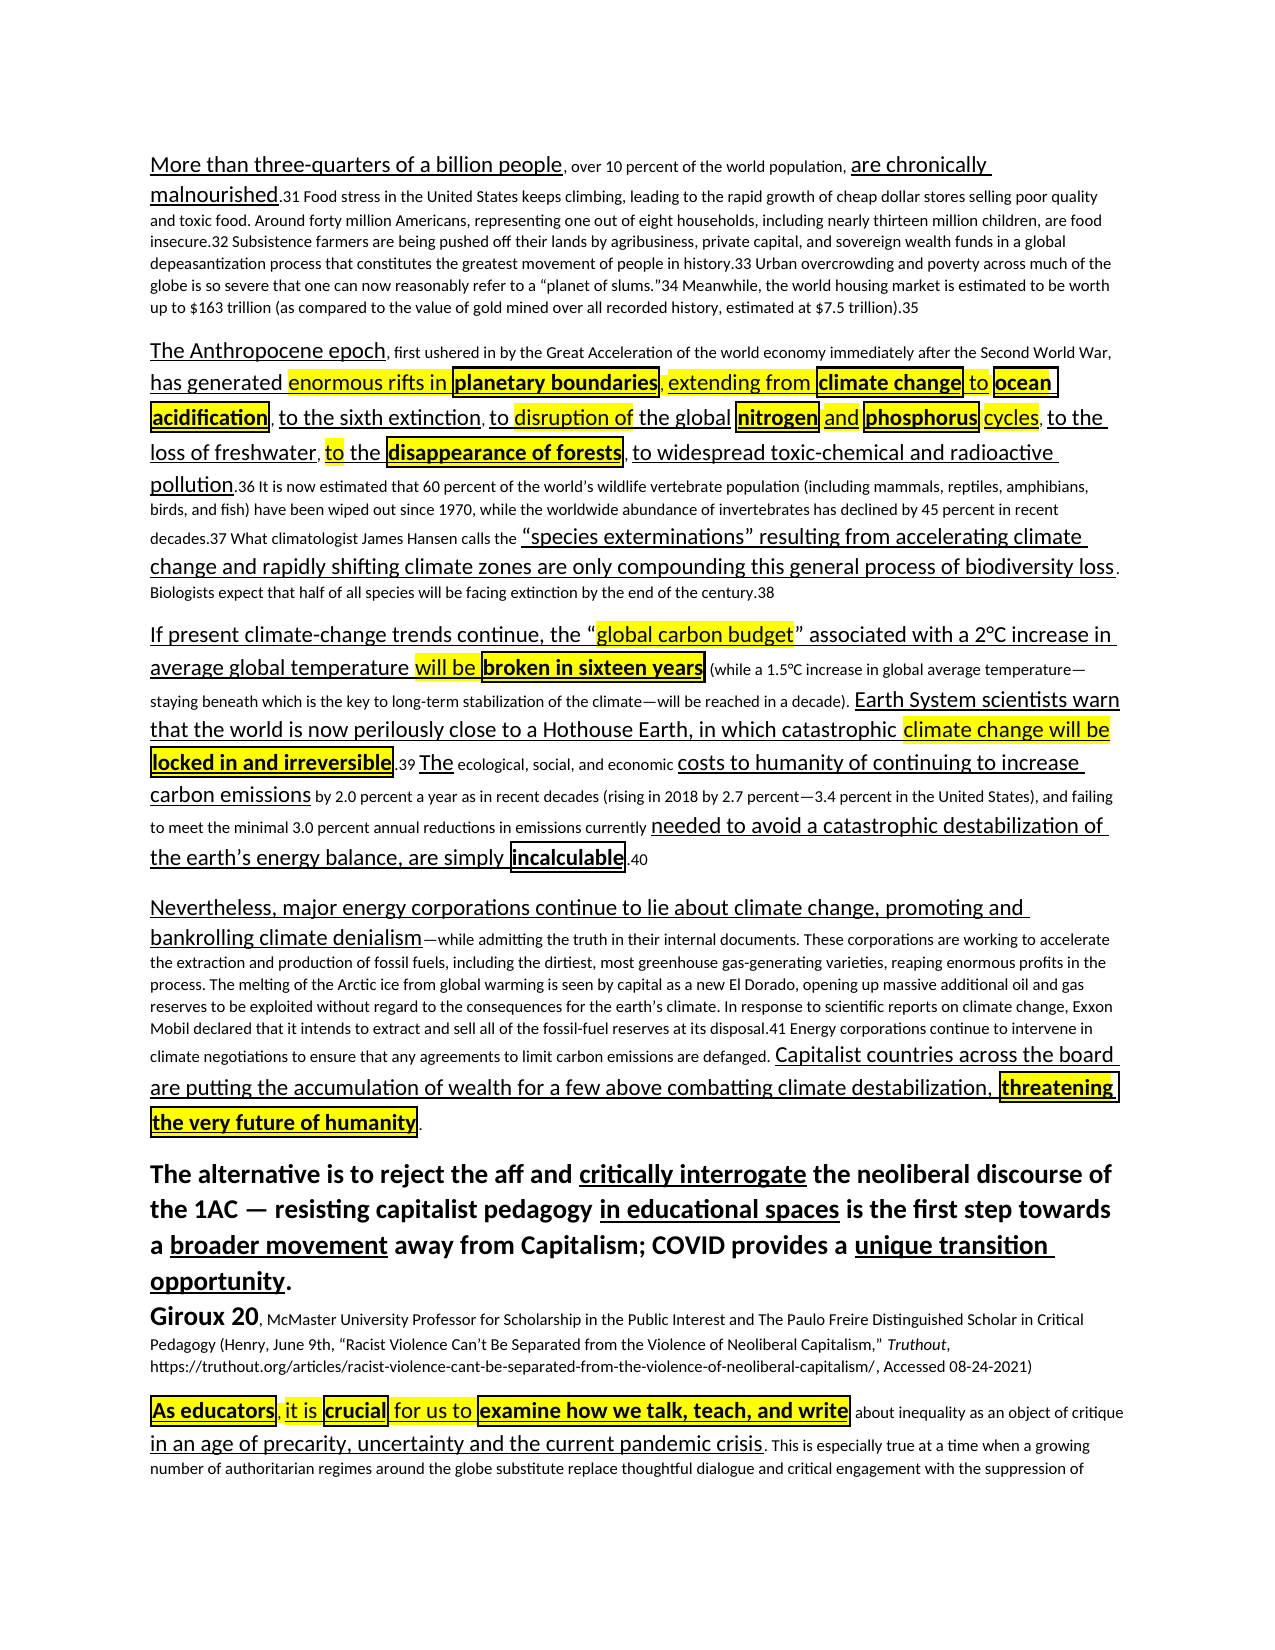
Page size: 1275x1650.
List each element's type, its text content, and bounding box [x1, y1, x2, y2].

text Giroux 20, McMaster University Professor for Scholarship in the Public Interest and The Paulo Freire Distinguished Scholar in Critical Pedagogy (Henry, June 9th, “Racist Violence Can’t Be Separated from the Violence of Neoliberal Capitalism,” Truthout, https://truthout.org/articles/racist-violence-cant-be-separated-from-the-violence-of-neoliberal-capitalism/, Accessed 08-24-2021) [150, 1299, 1125, 1376]
text If present climate-change trends continue, the “global carbon budget” associated with a 2°C increase in average global temperature will be broken in sixteen years (while a 1.5°C increase in global average temperature—staying beneath which is the key to long-term stabilization of the climate—will be reached in a decade). Earth System scientists warn that the world is now perilously close to a Hothouse Earth, in which catastrophic climate change will be locked in and irreversible.39 The ecological, social, and economic costs to humanity of continuing to increase carbon emissions by 2.0 percent a year as in recent decades (rising in 2018 by 2.7 percent—3.4 percent in the United States), and failing to meet the minimal 3.0 percent annual reductions in emissions currently needed to avoid a catastrophic destabilization of the earth’s energy balance, are simply incalculable.40 [150, 621, 1125, 873]
text The Anthropocene epoch, first ushered in by the Great Acceleration of the world economy immediately after the Second World War, has generated enormous rifts in planetary boundaries, extending from climate change to ocean acidification, to the sixth extinction, to disruption of the global nitrogen and phosphorus cycles, to the loss of freshwater, to the disappearance of forests, to widespread toxic-chemical and radioactive pollution.36 It is now estimated that 60 percent of the world’s wildlife vertebrate population (including mammals, reptiles, amphibians, birds, and fish) have been wiped out since 1970, while the worldwide abundance of invertebrates has declined by 45 percent in recent decades.37 What climatologist James Hansen calls the “species exterminations” resulting from accelerating climate change and rapidly shifting climate zones are only compounding this general process of biodiversity loss. Biologists expect that half of all species will be facing extinction by the end of the century.38 [150, 336, 1125, 602]
subtitle The alternative is to reject the aff and critically interrogate the neoliberal discourse of the 1AC — resisting capitalist pedagogy in educational spaces is the first step towards a broader movement away from Capitalism; COVID provides a unique transition opportunity. [150, 1157, 1125, 1297]
text Nevertheless, major energy corporations continue to lie about climate change, promoting and bankrolling climate denialism—while admitting the truth in their internal documents. These corporations are working to accelerate the extraction and production of fossil fuels, including the dirtiest, most greenhouse gas-generating varieties, reaping enormous profits in the process. The melting of the Arctic ice from global warming is seen by capital as a new El Dorado, opening up massive additional oil and gas reserves to be exploited without regard to the consequences for the earth’s climate. In response to scientific reports on climate change, Exxon Mobil declared that it intends to extract and sell all of the fossil-fuel reserves at its disposal.41 Energy corporations continue to intervene in climate negotiations to ensure that any agreements to limit carbon emissions are defanged. Capitalist countries across the board are putting the accumulation of wealth for a few above combatting climate destabilization, threatening the very future of humanity. [150, 893, 1125, 1138]
text More than three-quarters of a billion people, over 10 percent of the world population, are chronically malnourished.31 Food stress in the United States keeps climbing, leading to the rapid growth of cheap dollar stores selling poor quality and toxic food. Around forty million Americans, representing one out of eight households, including nearly thirteen million children, are food insecure.32 Subsistence farmers are being pushed off their lands by agribusiness, private capital, and sovereign wealth funds in a global depeasantization process that constitutes the greatest movement of people in history.33 Urban overcrowding and poverty across much of the globe is so severe that one can now reasonably refer to a “planet of slums.”34 Meanwhile, the world housing market is estimated to be worth up to $163 trillion (as compared to the value of gold mined over all recorded history, estimated at $7.5 trillion).35 [150, 150, 1125, 318]
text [150, 1394, 1125, 1479]
